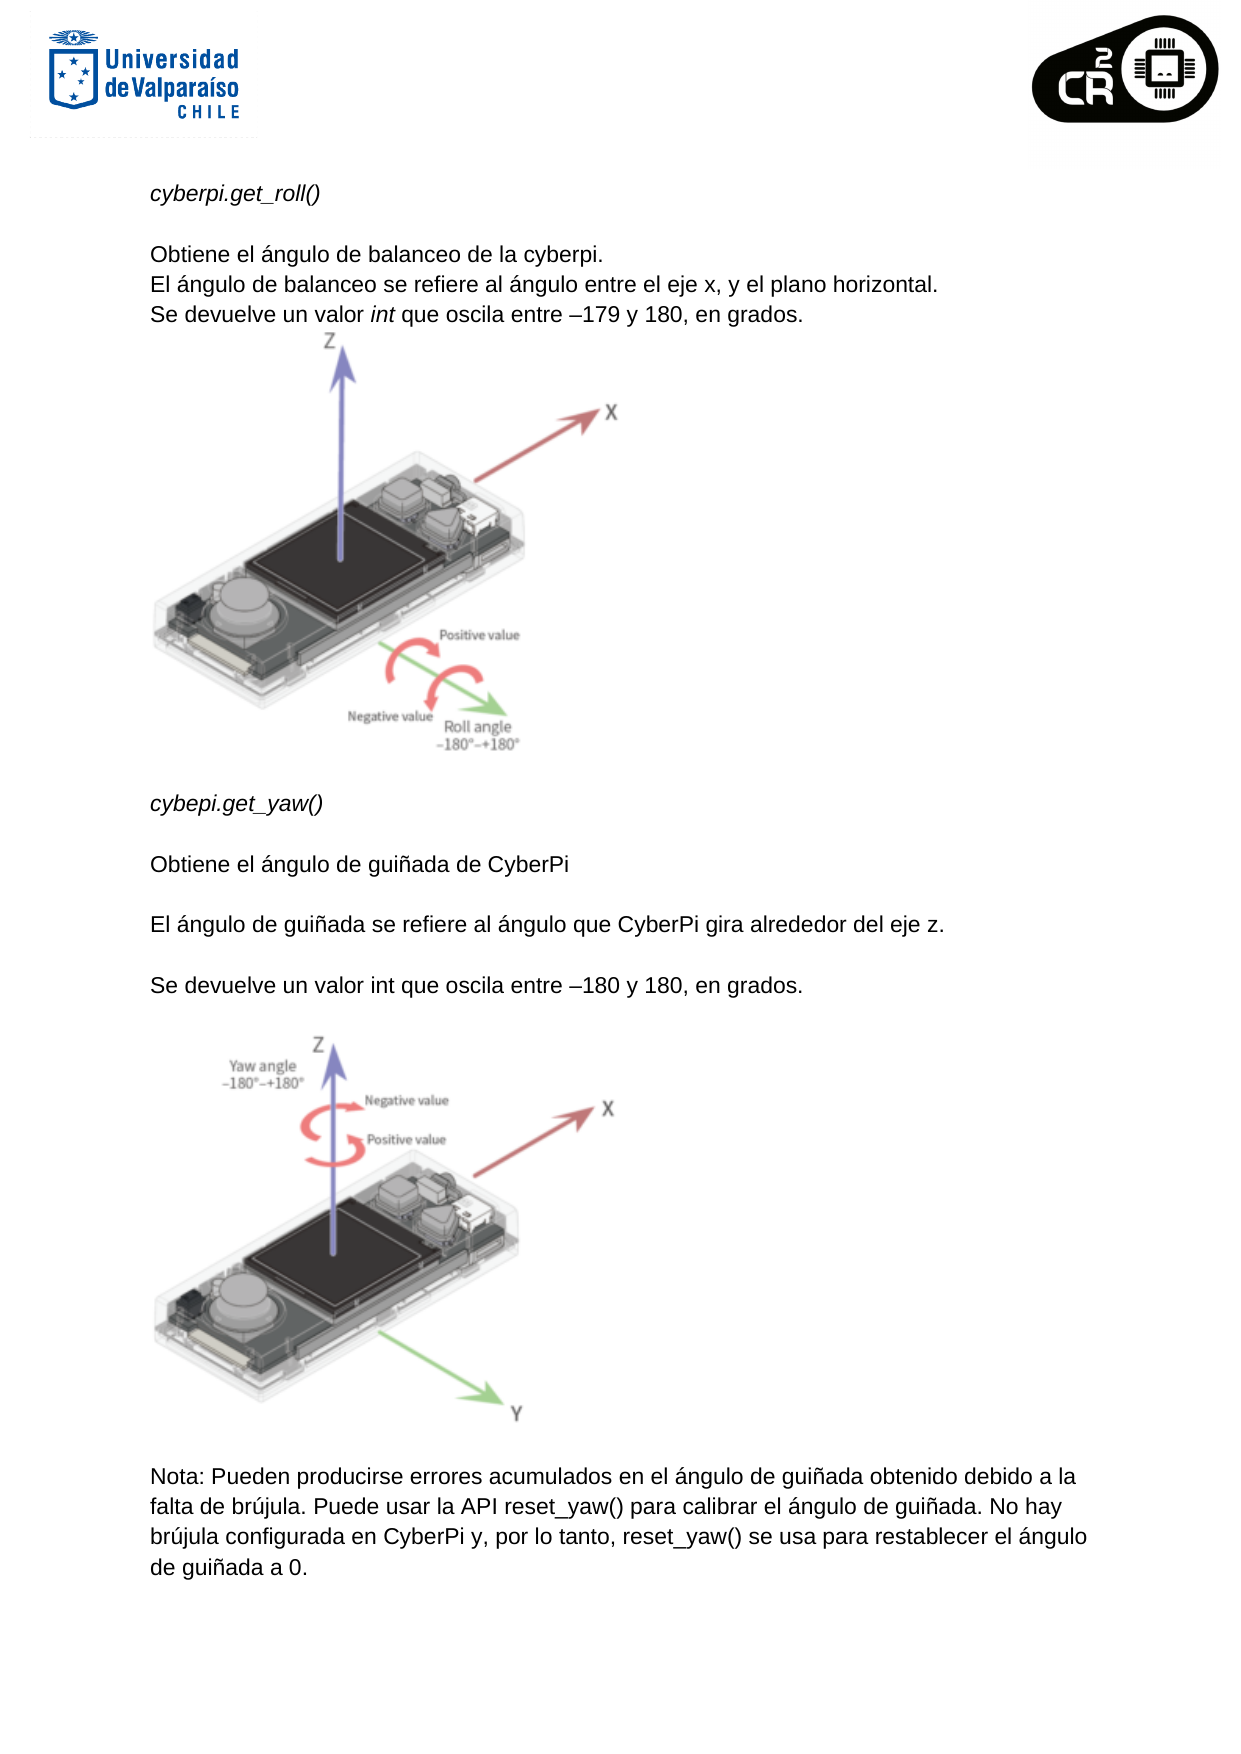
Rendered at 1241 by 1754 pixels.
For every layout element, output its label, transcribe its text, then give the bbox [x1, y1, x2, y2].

text cybepi.get_yaw() [150, 790, 1090, 817]
text Obtiene el ángulo de guiñada de CyberPi [150, 851, 1090, 877]
text Nota: Pueden producirse errores acumulados en el ángulo de guiñada obtenido debido a la falta de brújula. Puede usar la API reset_yaw() para calibrar el ángulo de guiñada. No hay brújula configurada en CyberPi y, por lo tanto, reset_yaw() se usa para restablecer el ángulo de guiñada a 0. [150, 1463, 1090, 1580]
text El ángulo de balanceo se refiere al ángulo entre el eje x, y el plano horizontal. [150, 271, 1090, 297]
picture [150, 1032, 619, 1429]
text Se devuelve un valor int que oscila entre –180 y 180, en grados. [150, 972, 1090, 998]
text Se devuelve un valor int que oscila entre –179 y 180, en grados. [150, 301, 1090, 327]
picture [150, 331, 619, 757]
text Obtiene el ángulo de balanceo de la cyberpi. [150, 241, 1090, 267]
text El ángulo de guiñada se refiere al ángulo que CyberPi gira alrededor del eje z. [150, 911, 1090, 937]
picture [29, 11, 258, 138]
picture [1028, 0, 1222, 169]
text cyberpi.get_roll() [150, 180, 1090, 207]
